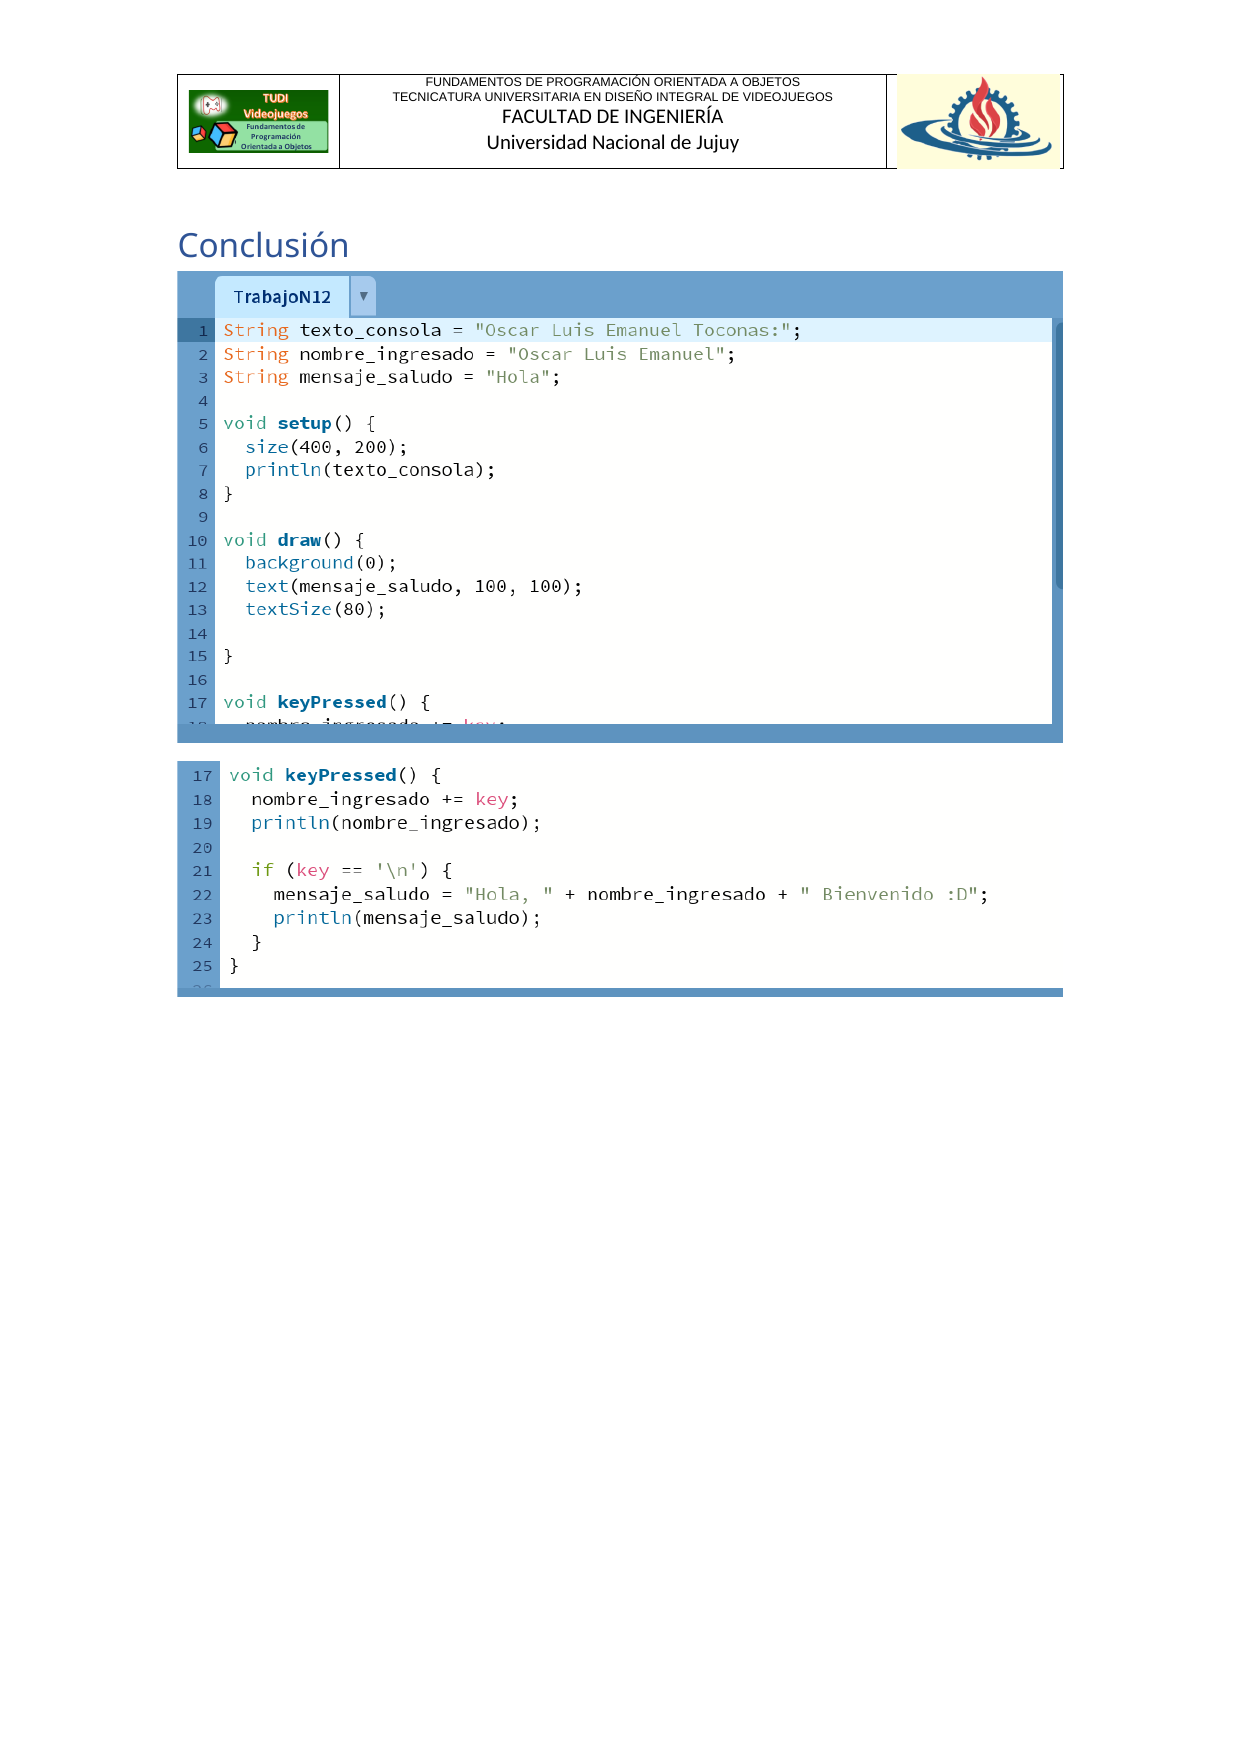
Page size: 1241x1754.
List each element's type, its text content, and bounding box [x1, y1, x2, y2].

subtitle Conclusión [177, 222, 1063, 268]
picture [177, 761, 1063, 997]
picture [177, 271, 1063, 743]
picture [188, 90, 329, 153]
picture [897, 74, 1060, 169]
